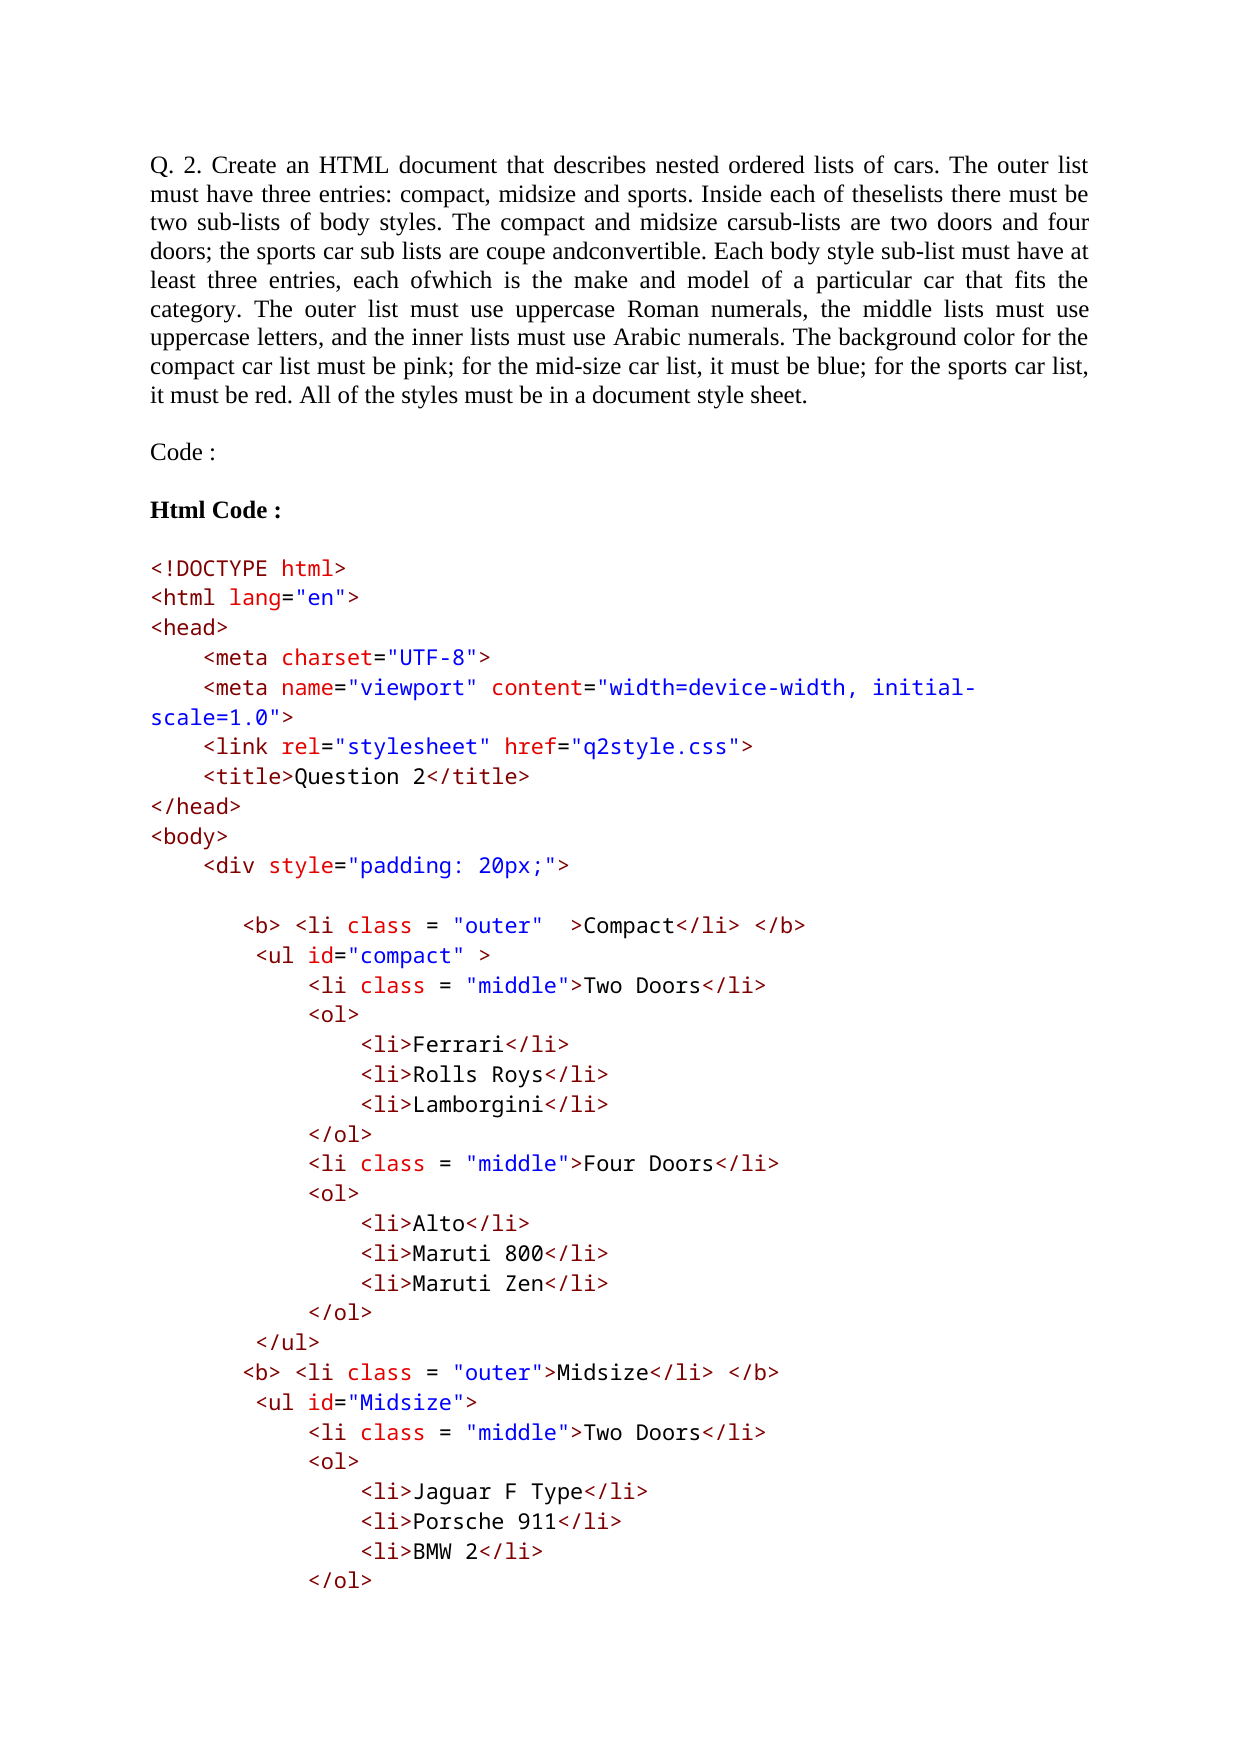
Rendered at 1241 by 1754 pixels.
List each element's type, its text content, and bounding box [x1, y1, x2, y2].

text <ul id="compact" > [150, 940, 1090, 969]
text <li class = "middle">Two Doors</li> [150, 1416, 1090, 1446]
text <li>Alto</li> [150, 1208, 1090, 1238]
text <li>Maruti Zen</li> [150, 1267, 1090, 1297]
text <meta charset="UTF-8"> [150, 642, 1090, 672]
text <li>Rolls Roys</li> [150, 1059, 1090, 1089]
text <li>Ferrari</li> [150, 1029, 1090, 1059]
text <li>Porsche 911</li> [150, 1506, 1090, 1536]
text <ol> [150, 1446, 1090, 1476]
text </head> [150, 791, 1090, 821]
text <b> <li class = "outer" >Compact</li> </b> [150, 910, 1090, 940]
text <ol> [150, 1178, 1090, 1208]
text Q. 2. Create an HTML document that describes nested ordered lists of cars. The outer list must have three entries: compact, midsize and sports. Inside each of theselists there must be two sub-lists of body styles. The compact and midsize carsub-lists are two doors and four doors; the sports car sub lists are coupe andconvertible. Each body style sub-list must have at least three entries, each ofwhich is the make and model of a particular car that fits the category. The outer list must use uppercase Roman numerals, the middle lists must use uppercase letters, and the inner lists must use Arabic numerals. The background color for the compact car list must be pink; for the mid-size car list, it must be blue; for the sports car list, it must be red. All of the styles must be in a document style sheet. [150, 150, 1090, 409]
text </ol> [150, 1118, 1090, 1148]
text </ol> [150, 1297, 1090, 1327]
text <body> [150, 821, 1090, 850]
text <link rel="stylesheet" href="q2style.css"> [150, 731, 1090, 761]
text <li class = "middle">Two Doors</li> [150, 969, 1090, 999]
text <b> <li class = "outer">Midsize</li> </b> [150, 1357, 1090, 1387]
text <li>Maruti 800</li> [150, 1238, 1090, 1267]
text </ol> [150, 1565, 1090, 1595]
text <head> [150, 612, 1090, 642]
text <div style="padding: 20px;"> [150, 850, 1090, 880]
text <li class = "middle">Four Doors</li> [150, 1148, 1090, 1178]
text <title>Question 2</title> [150, 761, 1090, 791]
text Code : [150, 437, 1090, 466]
text <html lang="en"> [150, 582, 1090, 612]
text <li>Jaguar F Type</li> [150, 1476, 1090, 1506]
text Html Code : [150, 495, 1090, 524]
text <li>Lamborgini</li> [150, 1089, 1090, 1118]
text <li>BMW 2</li> [150, 1536, 1090, 1565]
text <ul id="Midsize"> [150, 1387, 1090, 1416]
text <!DOCTYPE html> [150, 552, 1090, 582]
text </ul> [150, 1327, 1090, 1357]
text <meta name="viewport" content="width=device-width, initial-scale=1.0"> [150, 672, 1090, 731]
text <ol> [150, 999, 1090, 1029]
